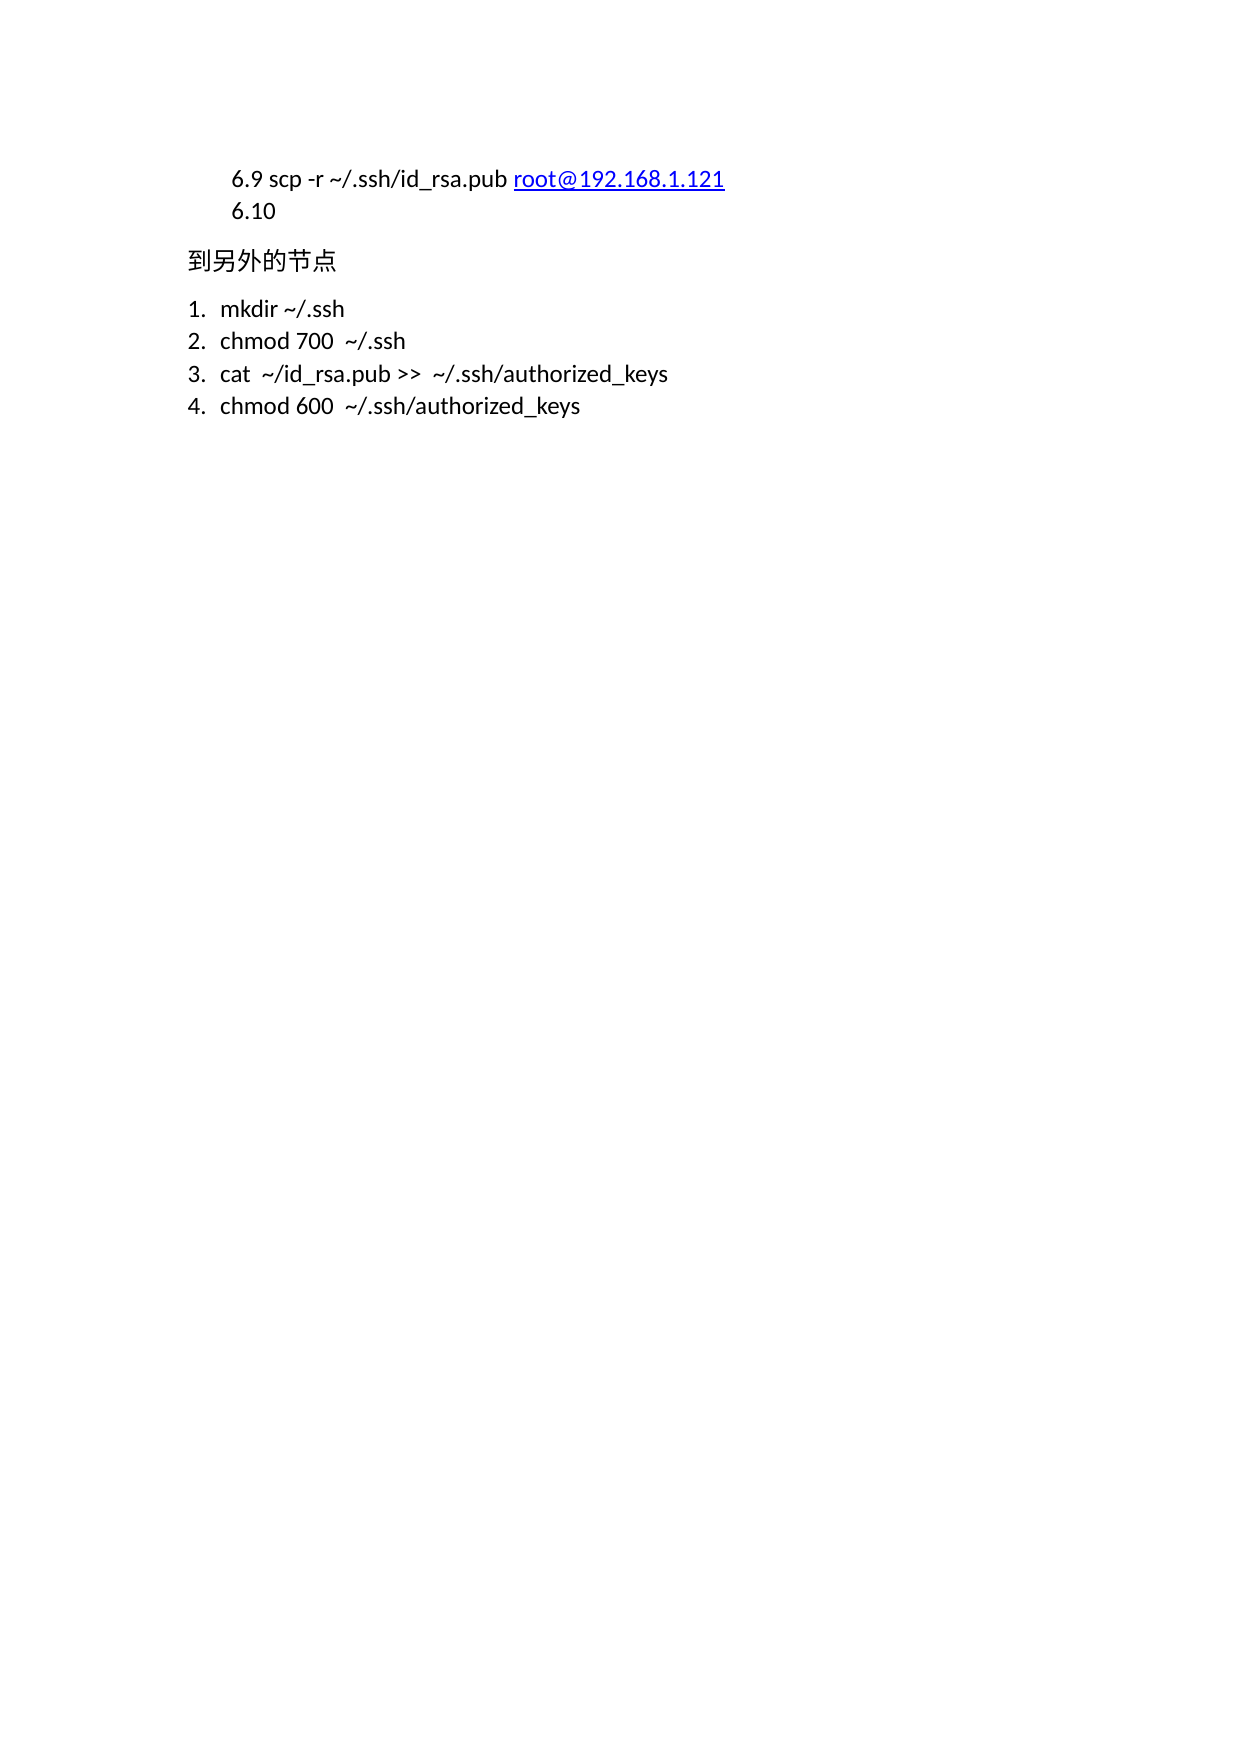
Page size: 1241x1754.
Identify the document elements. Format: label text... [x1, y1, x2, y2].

list chmod 600 ~/.ssh/authorized_keys [187, 389, 1053, 422]
list chmod 700 ~/.ssh [187, 324, 1053, 357]
list scp -r ~/.ssh/id_rsa.pub root@192.168.1.121 [187, 162, 1053, 194]
list 到另外的节点 [187, 227, 1053, 292]
list cat ~/id_rsa.pub >> ~/.ssh/authorized_keys [187, 357, 1053, 389]
list mkdir ~/.ssh [187, 292, 1053, 324]
